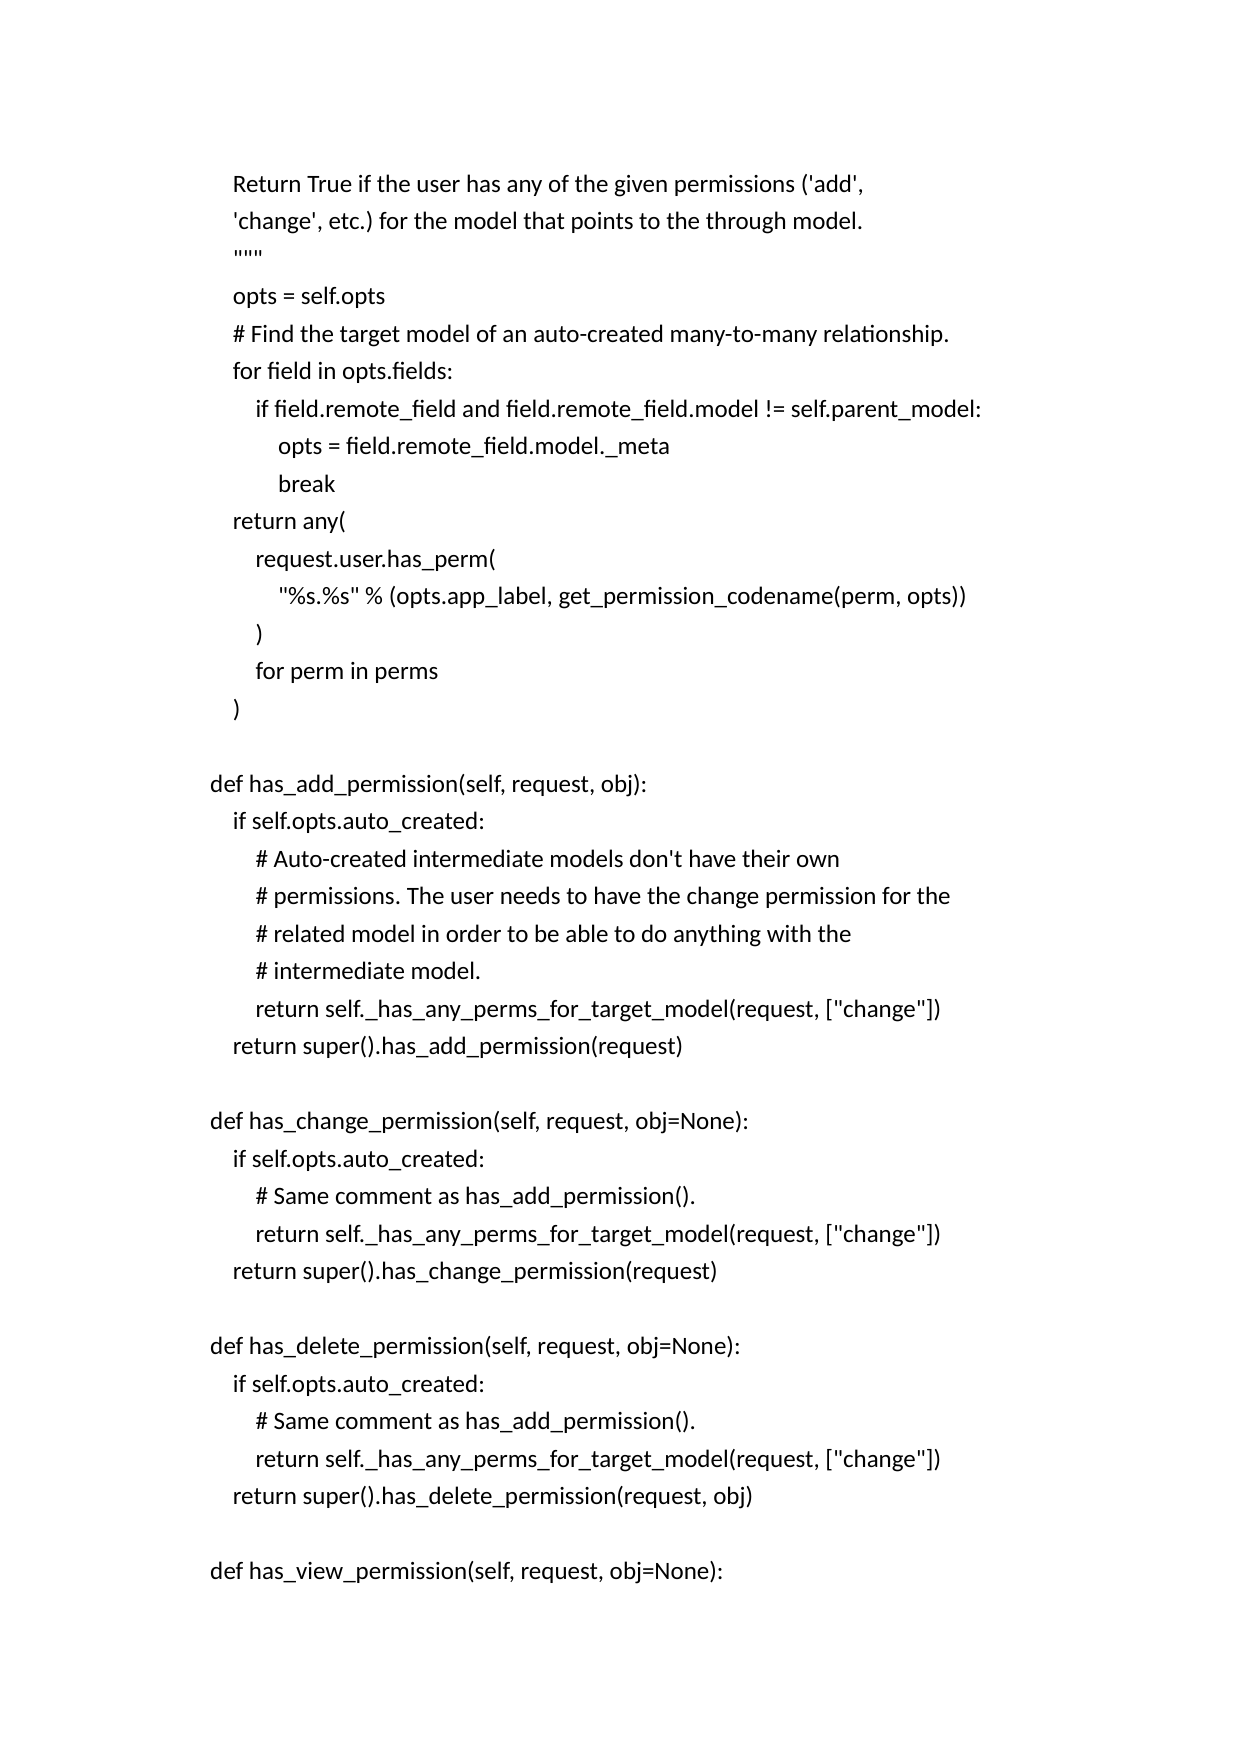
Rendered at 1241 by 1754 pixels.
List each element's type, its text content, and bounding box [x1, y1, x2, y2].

text # Same comment as has_add_permission(). [187, 1177, 1053, 1214]
text return self._has_any_perms_for_target_model(request, ["change"]) [187, 989, 1053, 1027]
text break [187, 464, 1053, 502]
text # permissions. The user needs to have the change permission for the [187, 877, 1053, 914]
text "%s.%s" % (opts.app_label, get_permission_codename(perm, opts)) [187, 577, 1053, 614]
text 'change', etc.) for the model that points to the through model. [187, 202, 1053, 239]
text if field.remote_field and field.remote_field.model != self.parent_model: [187, 389, 1053, 427]
text return any( [187, 502, 1053, 539]
text return super().has_change_permission(request) [187, 1252, 1053, 1289]
text ) [187, 614, 1053, 652]
text return super().has_delete_permission(request, obj) [187, 1477, 1053, 1514]
text if self.opts.auto_created: [187, 1139, 1053, 1177]
text request.user.has_perm( [187, 539, 1053, 577]
text def has_delete_permission(self, request, obj=None): [187, 1327, 1053, 1364]
text # Auto-created intermediate models don't have their own [187, 839, 1053, 877]
text # Find the target model of an auto-created many-to-many relationship. [187, 314, 1053, 352]
text if self.opts.auto_created: [187, 802, 1053, 839]
text # related model in order to be able to do anything with the [187, 914, 1053, 952]
text return self._has_any_perms_for_target_model(request, ["change"]) [187, 1214, 1053, 1252]
text Return True if the user has any of the given permissions ('add', [187, 164, 1053, 202]
text opts = self.opts [187, 277, 1053, 314]
text def has_view_permission(self, request, obj=None): [187, 1552, 1053, 1589]
text # Same comment as has_add_permission(). [187, 1402, 1053, 1439]
text ) [187, 689, 1053, 727]
text for perm in perms [187, 652, 1053, 689]
text opts = field.remote_field.model._meta [187, 427, 1053, 464]
text if self.opts.auto_created: [187, 1364, 1053, 1402]
text def has_add_permission(self, request, obj): [187, 764, 1053, 802]
text return self._has_any_perms_for_target_model(request, ["change"]) [187, 1439, 1053, 1477]
text for field in opts.fields: [187, 352, 1053, 389]
text def has_change_permission(self, request, obj=None): [187, 1102, 1053, 1139]
text # intermediate model. [187, 952, 1053, 989]
text return super().has_add_permission(request) [187, 1027, 1053, 1064]
text """ [187, 239, 1053, 277]
